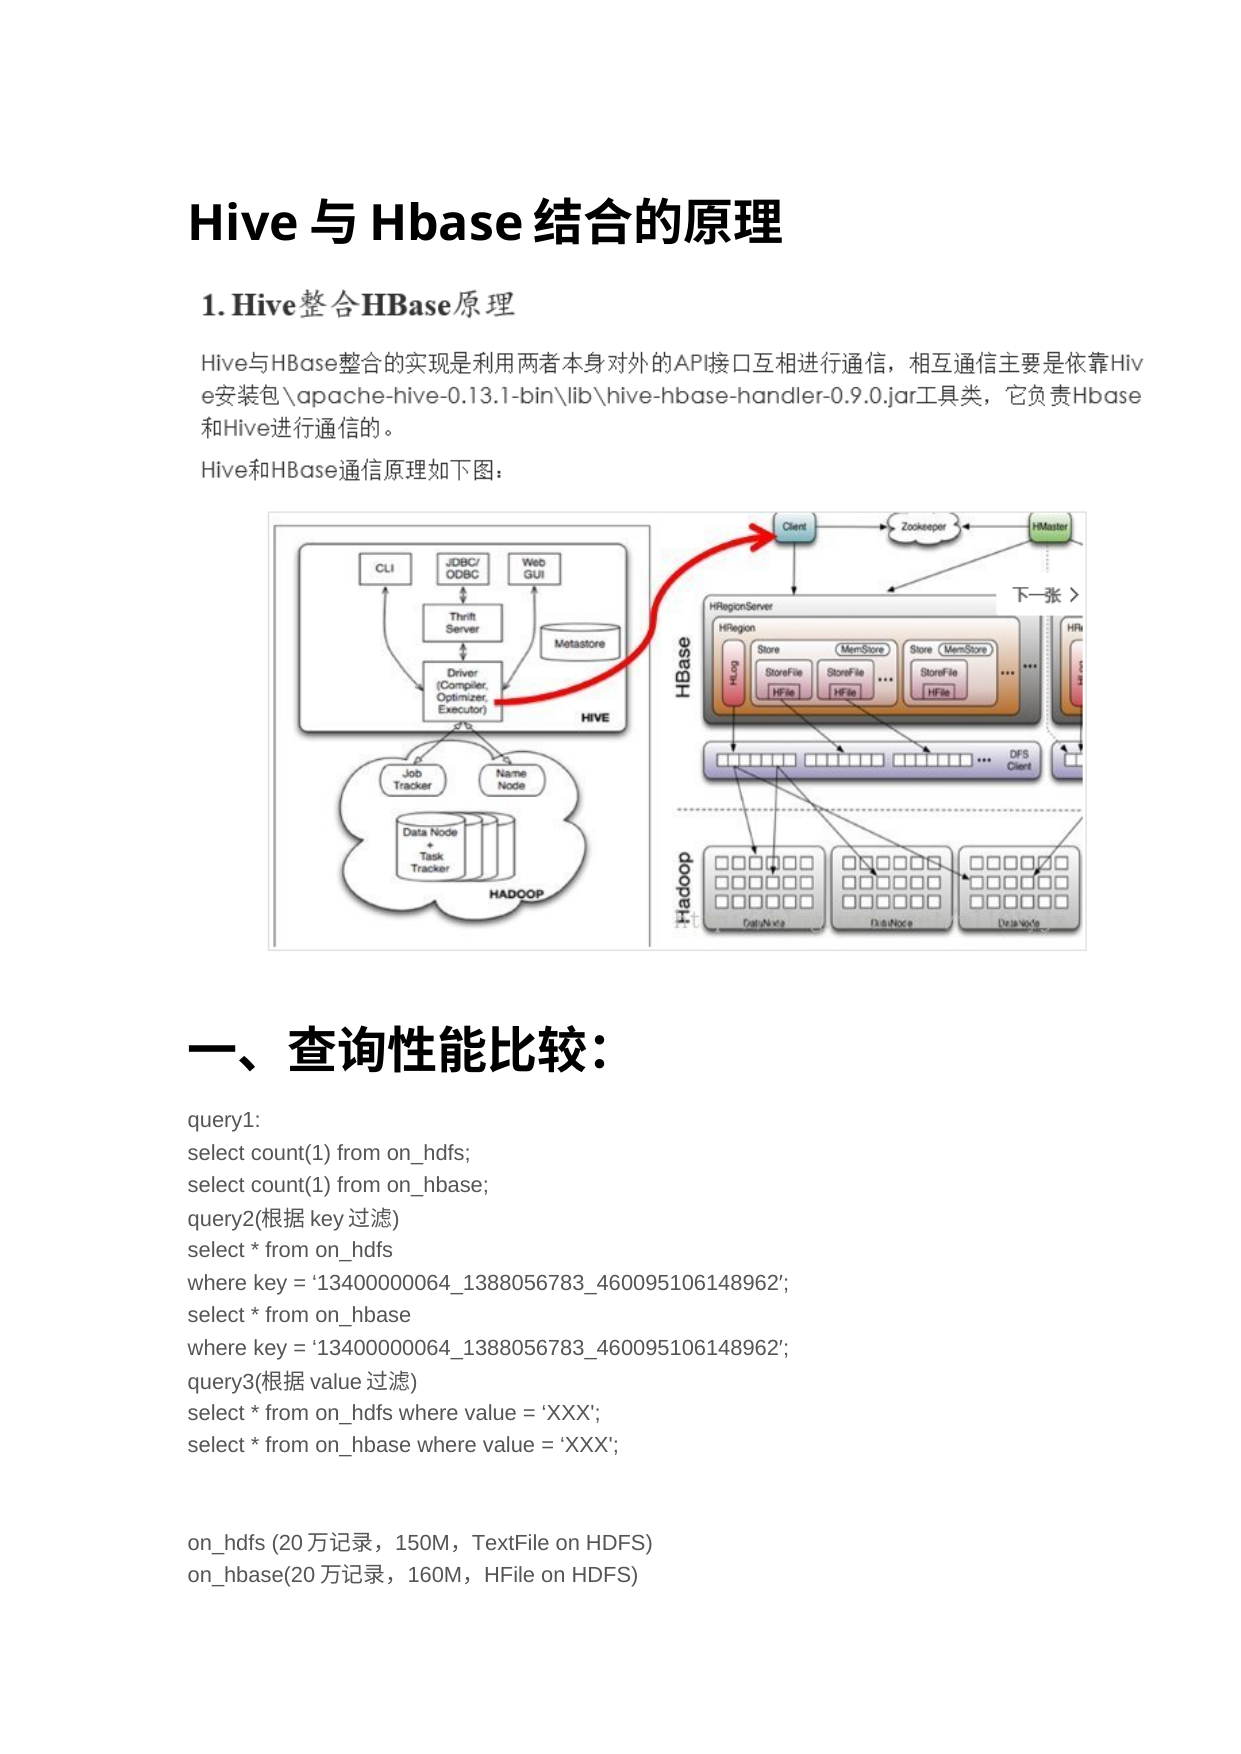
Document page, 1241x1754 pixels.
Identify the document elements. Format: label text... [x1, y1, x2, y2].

subtitle Hive与Hbase结合的原理 [187, 170, 1053, 267]
text query1: select count(1) from on_hdfs; select count(1) from on_hbase; query2(根据key过滤) select * from on_hdfs where key = ‘13400000064_1388056783_460095106148962′; select * from on_hbase where key = ‘13400000064_1388056783_460095106148962′; query3(根据value过滤) select * from on_hdfs where value = ‘XXX'; select * from on_hbase where value = ‘XXX'; [187, 1103, 1053, 1461]
picture [187, 275, 1164, 989]
text on_hdfs (20万记录，150M，TextFile on HDFS) on_hbase(20万记录，160M，HFile on HDFS) [187, 1524, 1053, 1589]
subtitle 一、查询性能比较： [187, 998, 1053, 1095]
